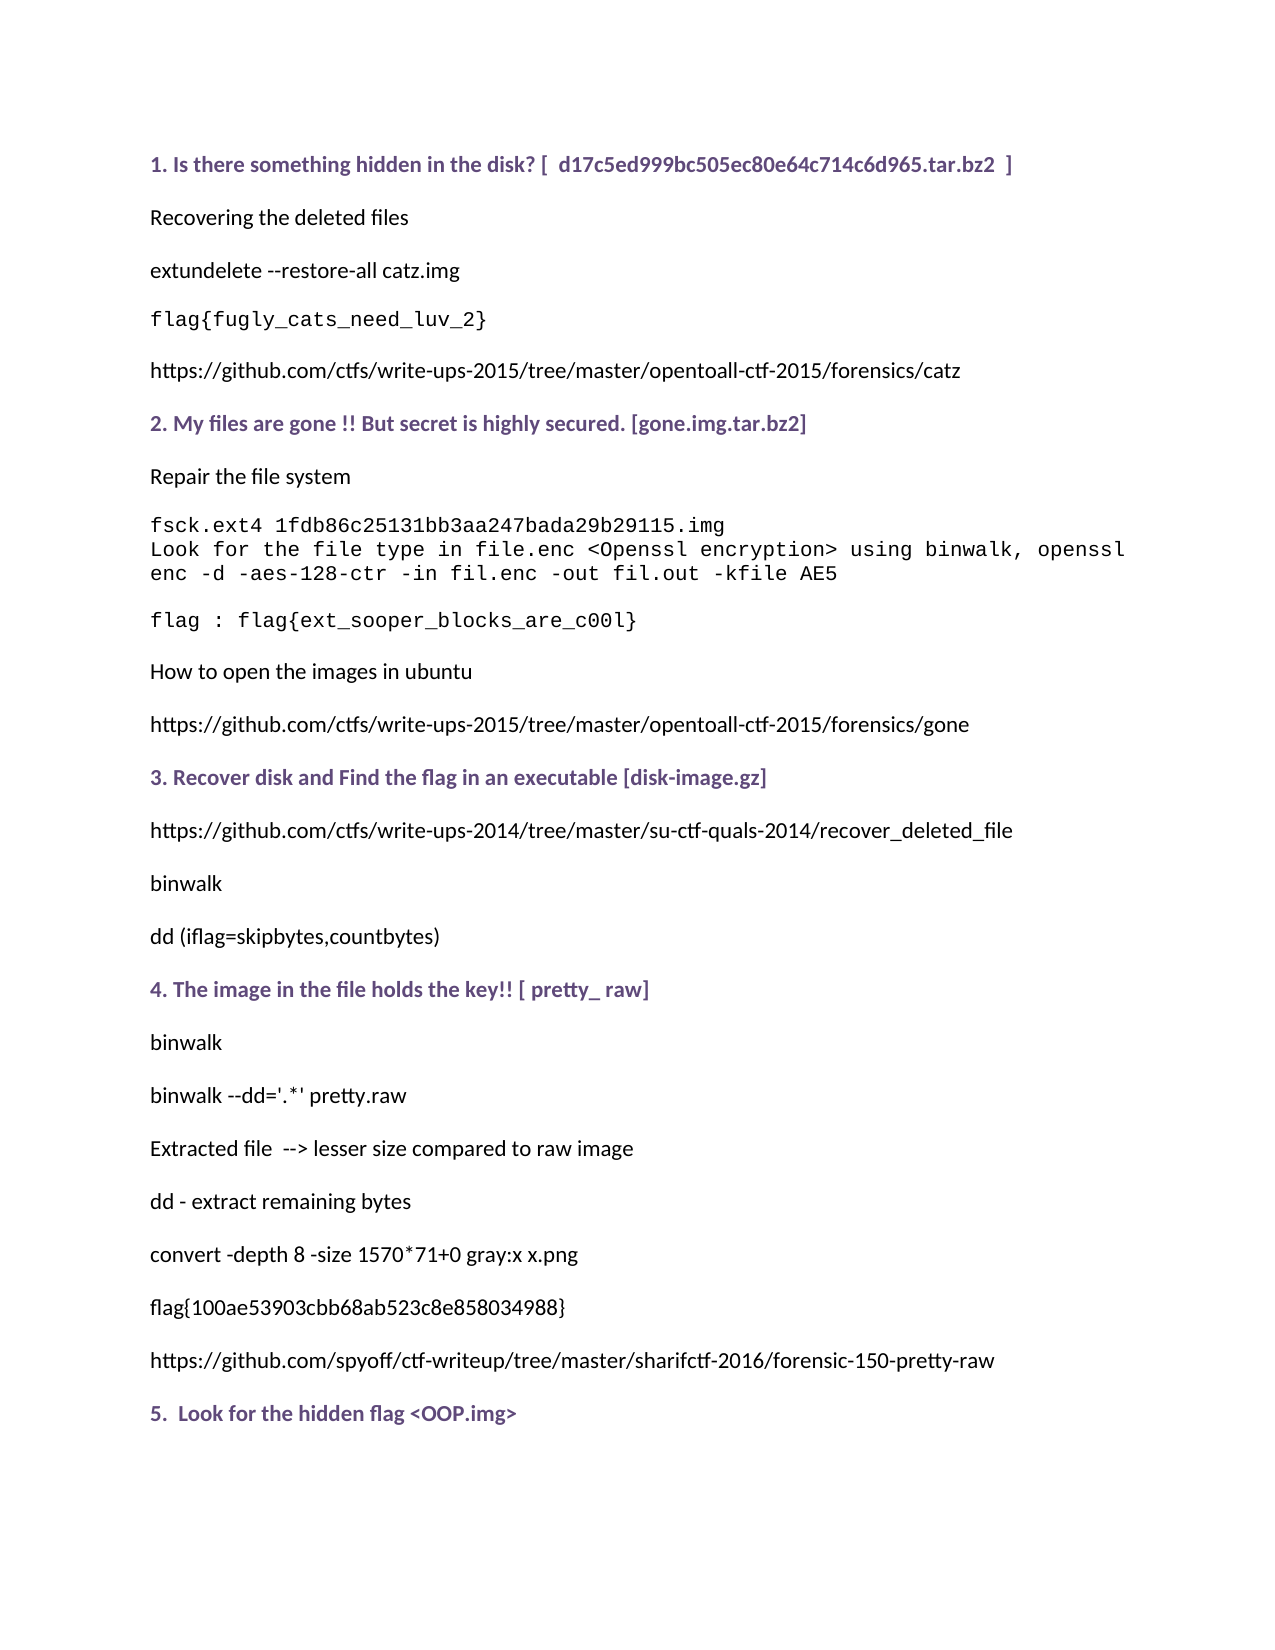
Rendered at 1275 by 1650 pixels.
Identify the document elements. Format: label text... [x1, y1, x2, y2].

text Repair the file system [150, 462, 1125, 490]
text binwalk [150, 869, 1125, 897]
text convert -depth 8 -size 1570*71+0 gray:x x.png [150, 1241, 1125, 1268]
text Recovering the deleted files [150, 203, 1125, 231]
text 4. The image in the file holds the key!! [ pretty_ raw] [150, 975, 1125, 1003]
text How to open the images in ubuntu [150, 657, 1125, 685]
text flag : flag{ext_sooper_blocks_are_c00l} [150, 610, 1125, 634]
text 1. Is there something hidden in the disk? [ d17c5ed999bc505ec80e64c714c6d965.tar.bz2 ] [150, 150, 1125, 178]
text 5. Look for the hidden flag <OOP.img> [150, 1399, 1125, 1428]
text dd (iflag=skipbytes,countbytes) [150, 922, 1125, 950]
text Look for the file type in file.enc <Openssl encryption> using binwalk, openssl enc -d -aes-128-ctr -in fil.enc -out fil.out -kfile AE5 [150, 539, 1125, 586]
text https://github.com/ctfs/write-ups-2014/tree/master/su-ctf-quals-2014/recover_deleted_file [150, 816, 1125, 844]
text Extracted file --> lesser size compared to raw image [150, 1134, 1125, 1162]
text dd - extract remaining bytes [150, 1187, 1125, 1216]
text https://github.com/spyoff/ctf-writeup/tree/master/sharifctf-2016/forensic-150-pretty-raw [150, 1347, 1125, 1374]
text https://github.com/ctfs/write-ups-2015/tree/master/opentoall-ctf-2015/forensics/gone [150, 710, 1125, 738]
text flag{fugly_cats_need_luv_2} [150, 309, 1125, 333]
text 3. Recover disk and Find the flag in an executable [disk-image.gz] [150, 763, 1125, 791]
text https://github.com/ctfs/write-ups-2015/tree/master/opentoall-ctf-2015/forensics/catz [150, 356, 1125, 384]
text binwalk --dd='.*' pretty.raw [150, 1081, 1125, 1109]
text binwalk [150, 1028, 1125, 1056]
text fsck.ext4 1fdb86c25131bb3aa247bada29b29115.img [150, 515, 1125, 539]
text 2. My files are gone !! But secret is highly secured. [gone.img.tar.bz2] [150, 409, 1125, 437]
text flag{100ae53903cbb68ab523c8e858034988} [150, 1293, 1125, 1322]
text extundelete --restore-all catz.img [150, 256, 1125, 284]
